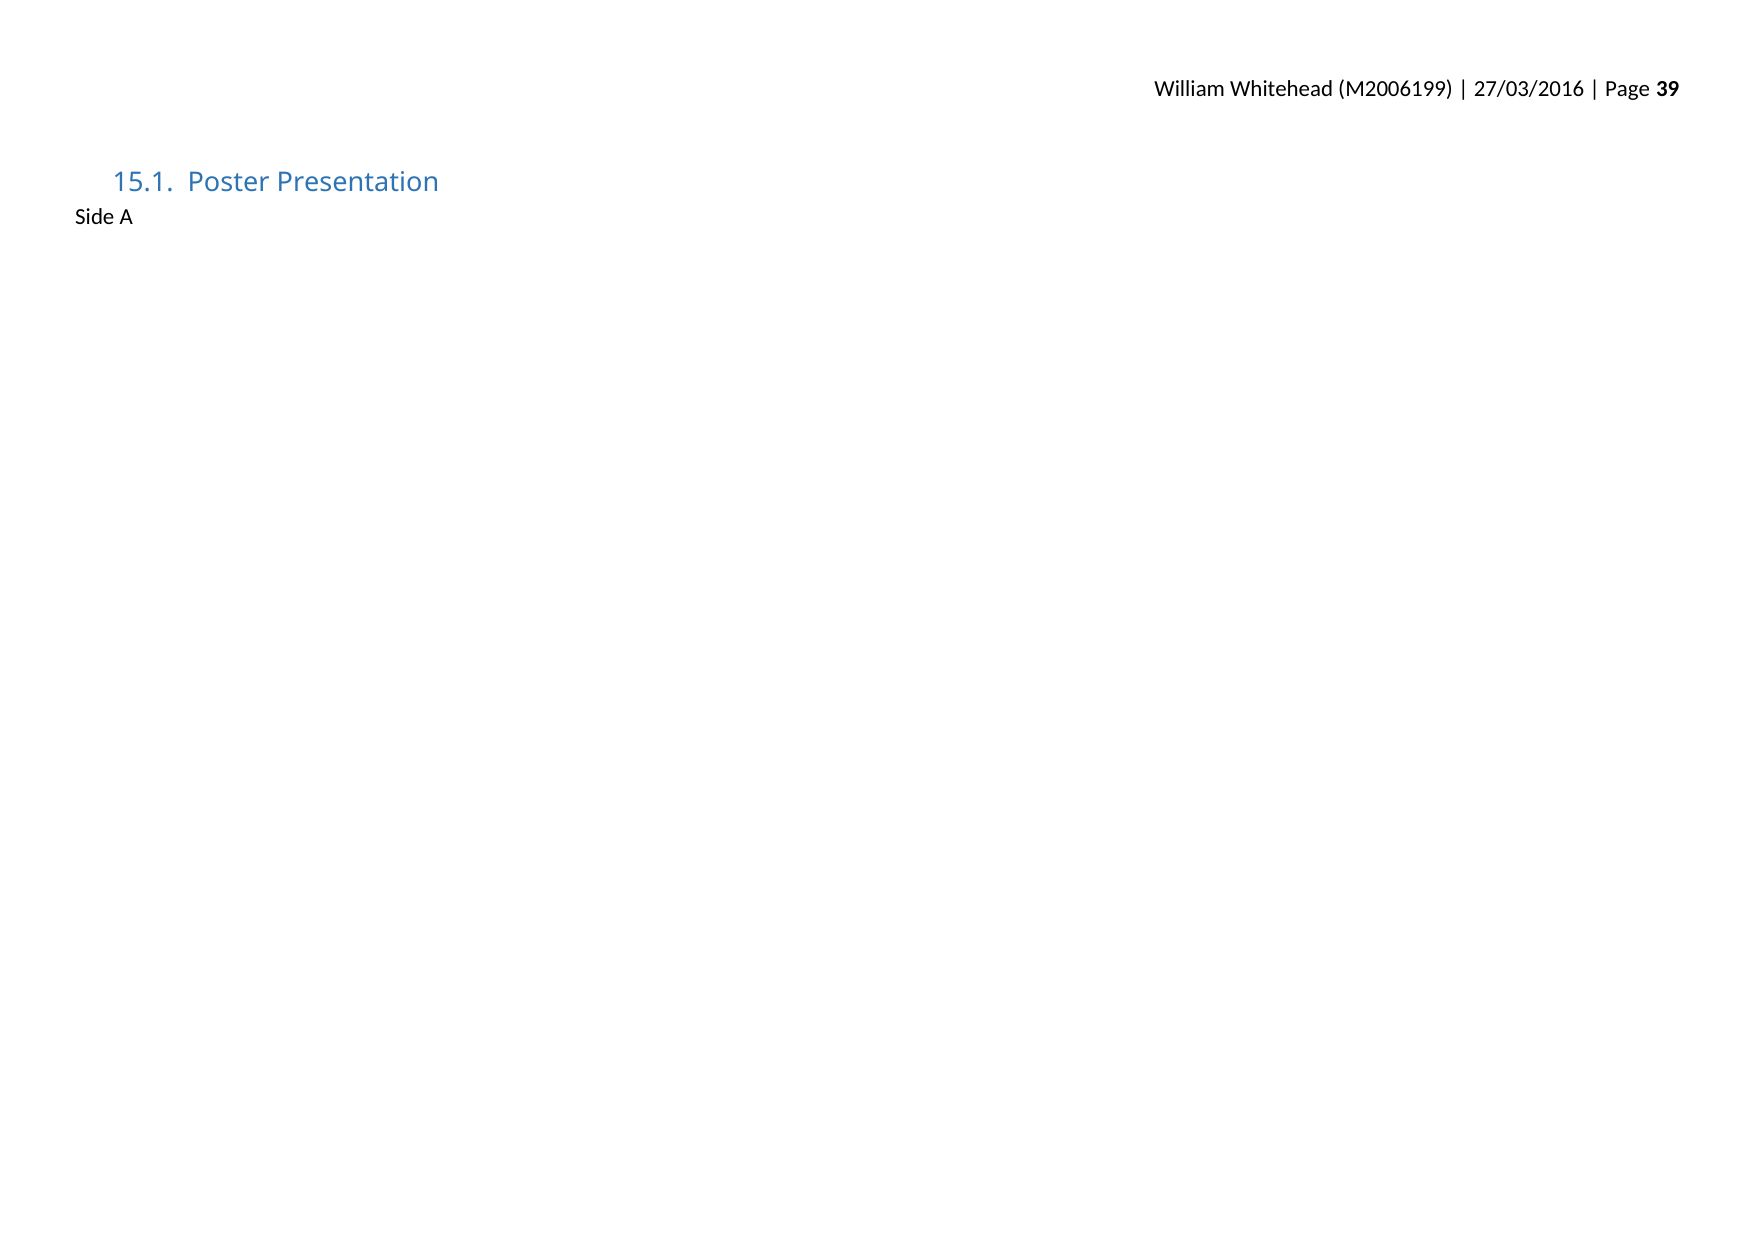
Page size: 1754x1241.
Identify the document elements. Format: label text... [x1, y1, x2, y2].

text Side A [75, 202, 1679, 230]
subtitle Poster Presentation [112, 162, 1679, 199]
